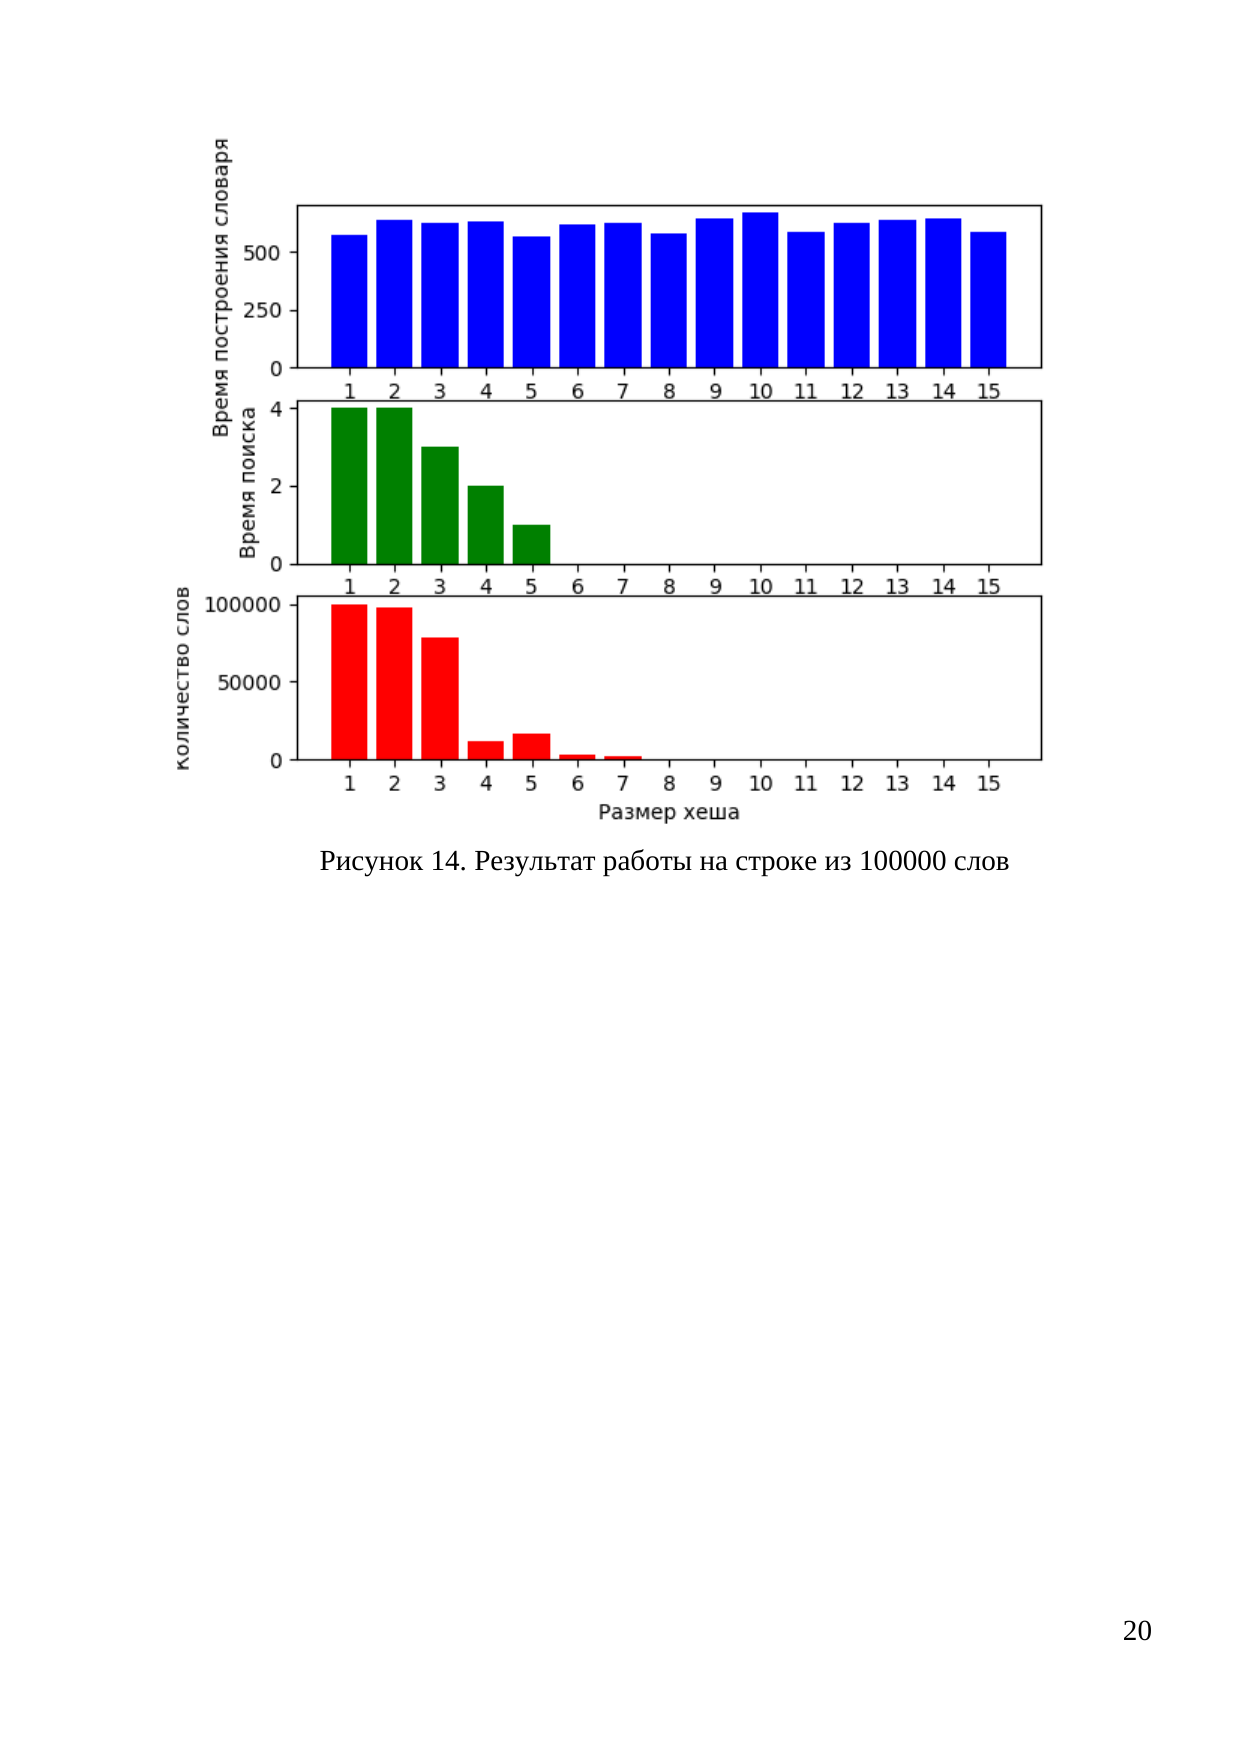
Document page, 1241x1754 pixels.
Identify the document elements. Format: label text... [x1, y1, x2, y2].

picture [177, 118, 1137, 839]
text Рисунок 14. Результат работы на строке из 100000 слов [177, 843, 1152, 877]
